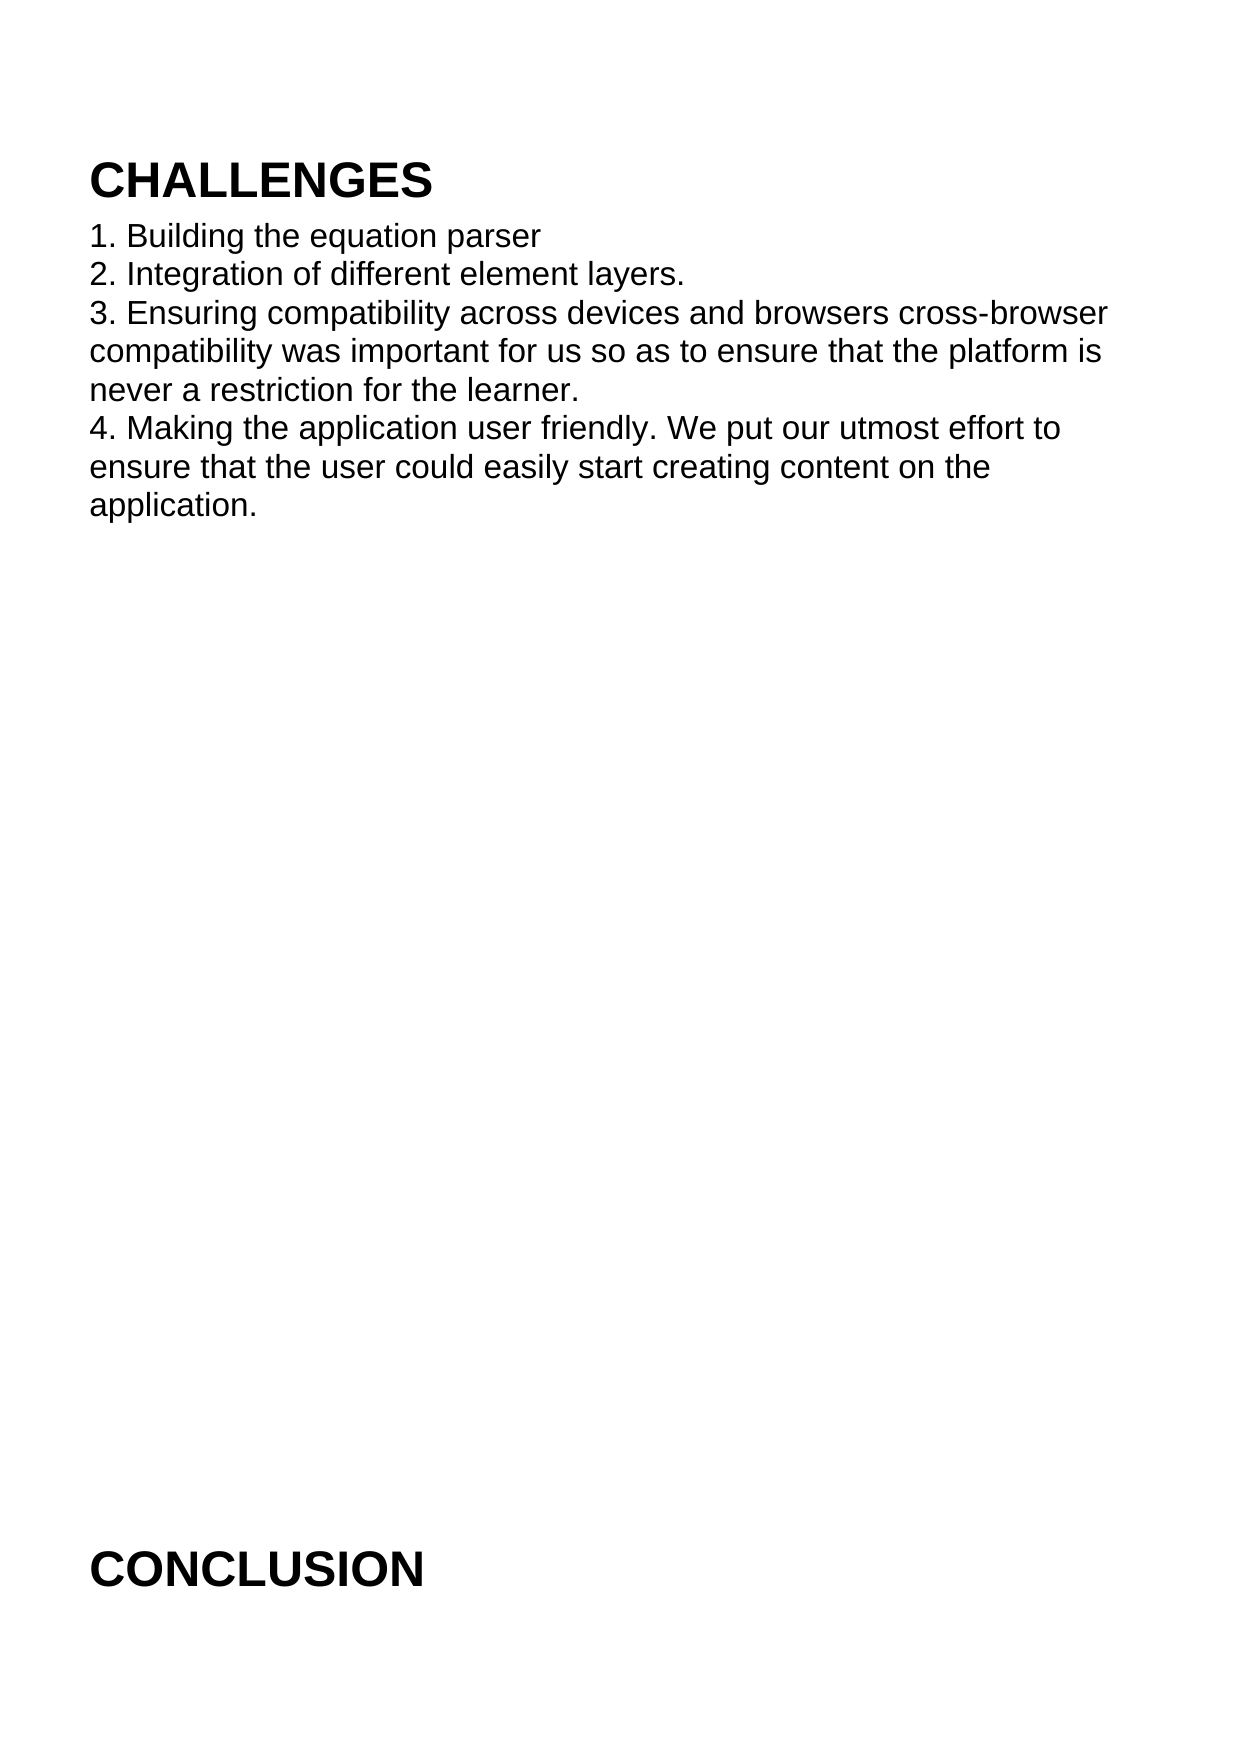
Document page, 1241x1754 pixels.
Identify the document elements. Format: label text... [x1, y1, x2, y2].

text 4. Making the application user friendly. We put our utmost effort to ensure that the user could easily start creating content on the application. [89, 408, 1165, 523]
text 3. Ensuring compatibility across devices and browsers cross-­browser compatibility was important for us so as to ensure that the platform is never a restriction for the learner. [89, 293, 1165, 408]
text 2. Integration of different element layers. [89, 254, 1165, 293]
text 1. Building the equation parser [89, 216, 1165, 254]
text CHALLENGES [89, 150, 1165, 207]
text CONCLUSION [89, 1539, 1165, 1597]
